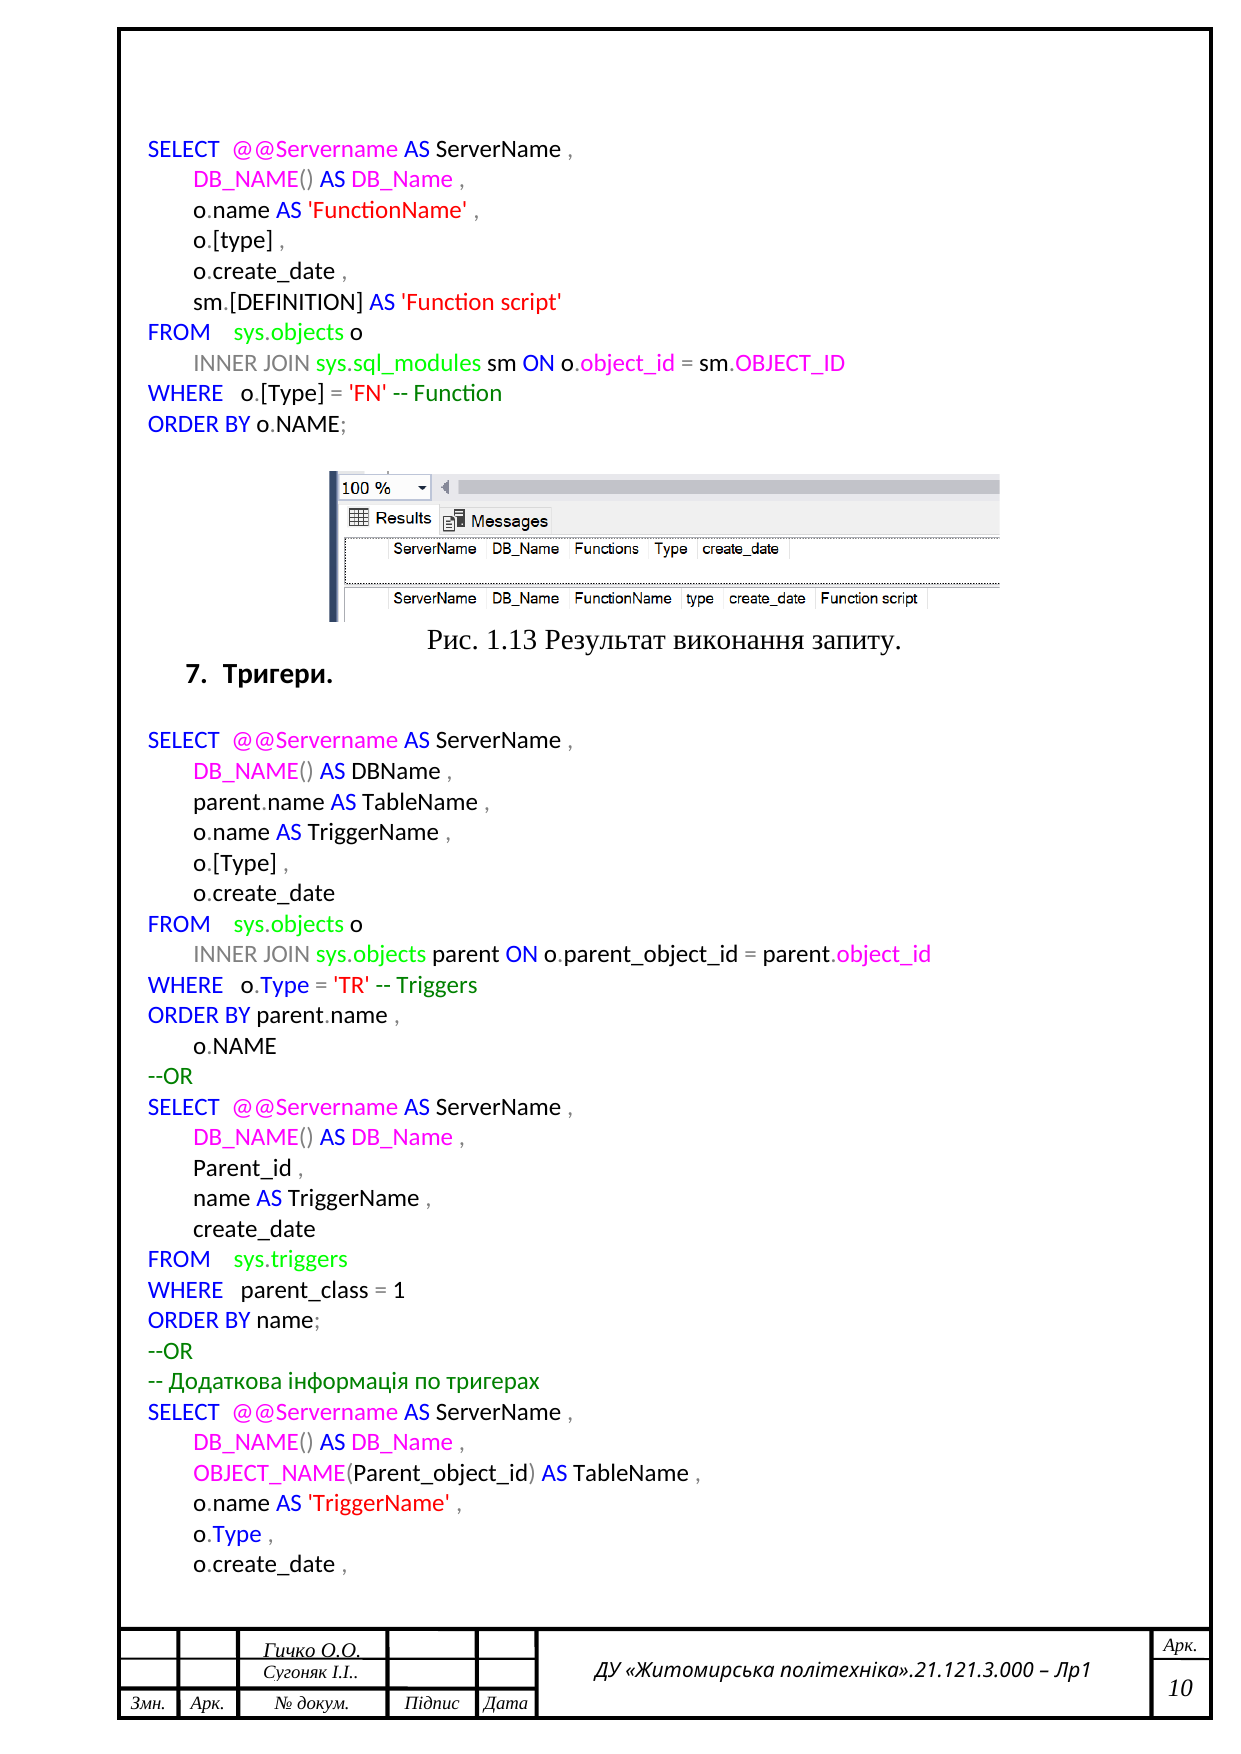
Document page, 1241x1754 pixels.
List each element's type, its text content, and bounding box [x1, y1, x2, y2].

text INNER JOIN sys.objects parent ON o.parent_object_id = parent.object_id [148, 938, 1181, 969]
text create_date [148, 1213, 1181, 1243]
text o.[type] , [148, 225, 1181, 255]
text parent.name AS TableName , [148, 786, 1181, 816]
text name AS TriggerName , [148, 1182, 1181, 1213]
text DB_NAME() AS DBName , [148, 755, 1181, 786]
text Parent_id , [148, 1152, 1181, 1182]
text WHERE o.[Type] = 'FN' -- Function [148, 377, 1181, 408]
text WHERE o.Type = 'TR' -- Triggers [148, 969, 1181, 999]
text DB_NAME() AS DB_Name , [148, 1121, 1181, 1152]
text WHERE parent_class = 1 [148, 1274, 1181, 1304]
text INNER JOIN sys.sql_modules sm ON o.object_id = sm.OBJECT_ID [148, 347, 1181, 377]
text -- Додаткова інформація по тригерах [148, 1366, 1181, 1396]
list Тригери. [185, 655, 1181, 691]
text ORDER BY o.NAME; [148, 408, 1181, 438]
text SELECT @@Servername AS ServerName , [148, 724, 1181, 755]
text Рис. 1.13 Результат виконання запиту. [148, 622, 1181, 655]
text SELECT @@Servername AS ServerName , [148, 1091, 1181, 1121]
picture [329, 471, 1000, 622]
text DB_NAME() AS DB_Name , [148, 164, 1181, 194]
text o.name AS 'TriggerName' , [148, 1488, 1181, 1518]
text o.NAME [148, 1030, 1181, 1060]
text o.[Type] , [148, 847, 1181, 877]
text --OR [148, 1335, 1181, 1366]
text ORDER BY parent.name , [148, 999, 1181, 1030]
text ORDER BY name; [148, 1304, 1181, 1335]
text sm.[DEFINITION] AS 'Function script' [148, 286, 1181, 316]
text o.create_date [148, 877, 1181, 908]
text OBJECT_NAME(Parent_object_id) AS TableName , [148, 1457, 1181, 1488]
text FROM sys.objects o [148, 316, 1181, 347]
text o.name AS TriggerName , [148, 816, 1181, 847]
text o.name AS 'FunctionName' , [148, 194, 1181, 225]
text FROM sys.triggers [148, 1243, 1181, 1274]
text DB_NAME() AS DB_Name , [148, 1427, 1181, 1457]
text o.Type , [148, 1518, 1181, 1549]
text --OR [148, 1060, 1181, 1091]
text o.create_date , [148, 255, 1181, 286]
text o.create_date , [148, 1549, 1181, 1579]
text FROM sys.objects o [148, 908, 1181, 938]
text SELECT @@Servername AS ServerName , [148, 133, 1181, 164]
text SELECT @@Servername AS ServerName , [148, 1396, 1181, 1427]
